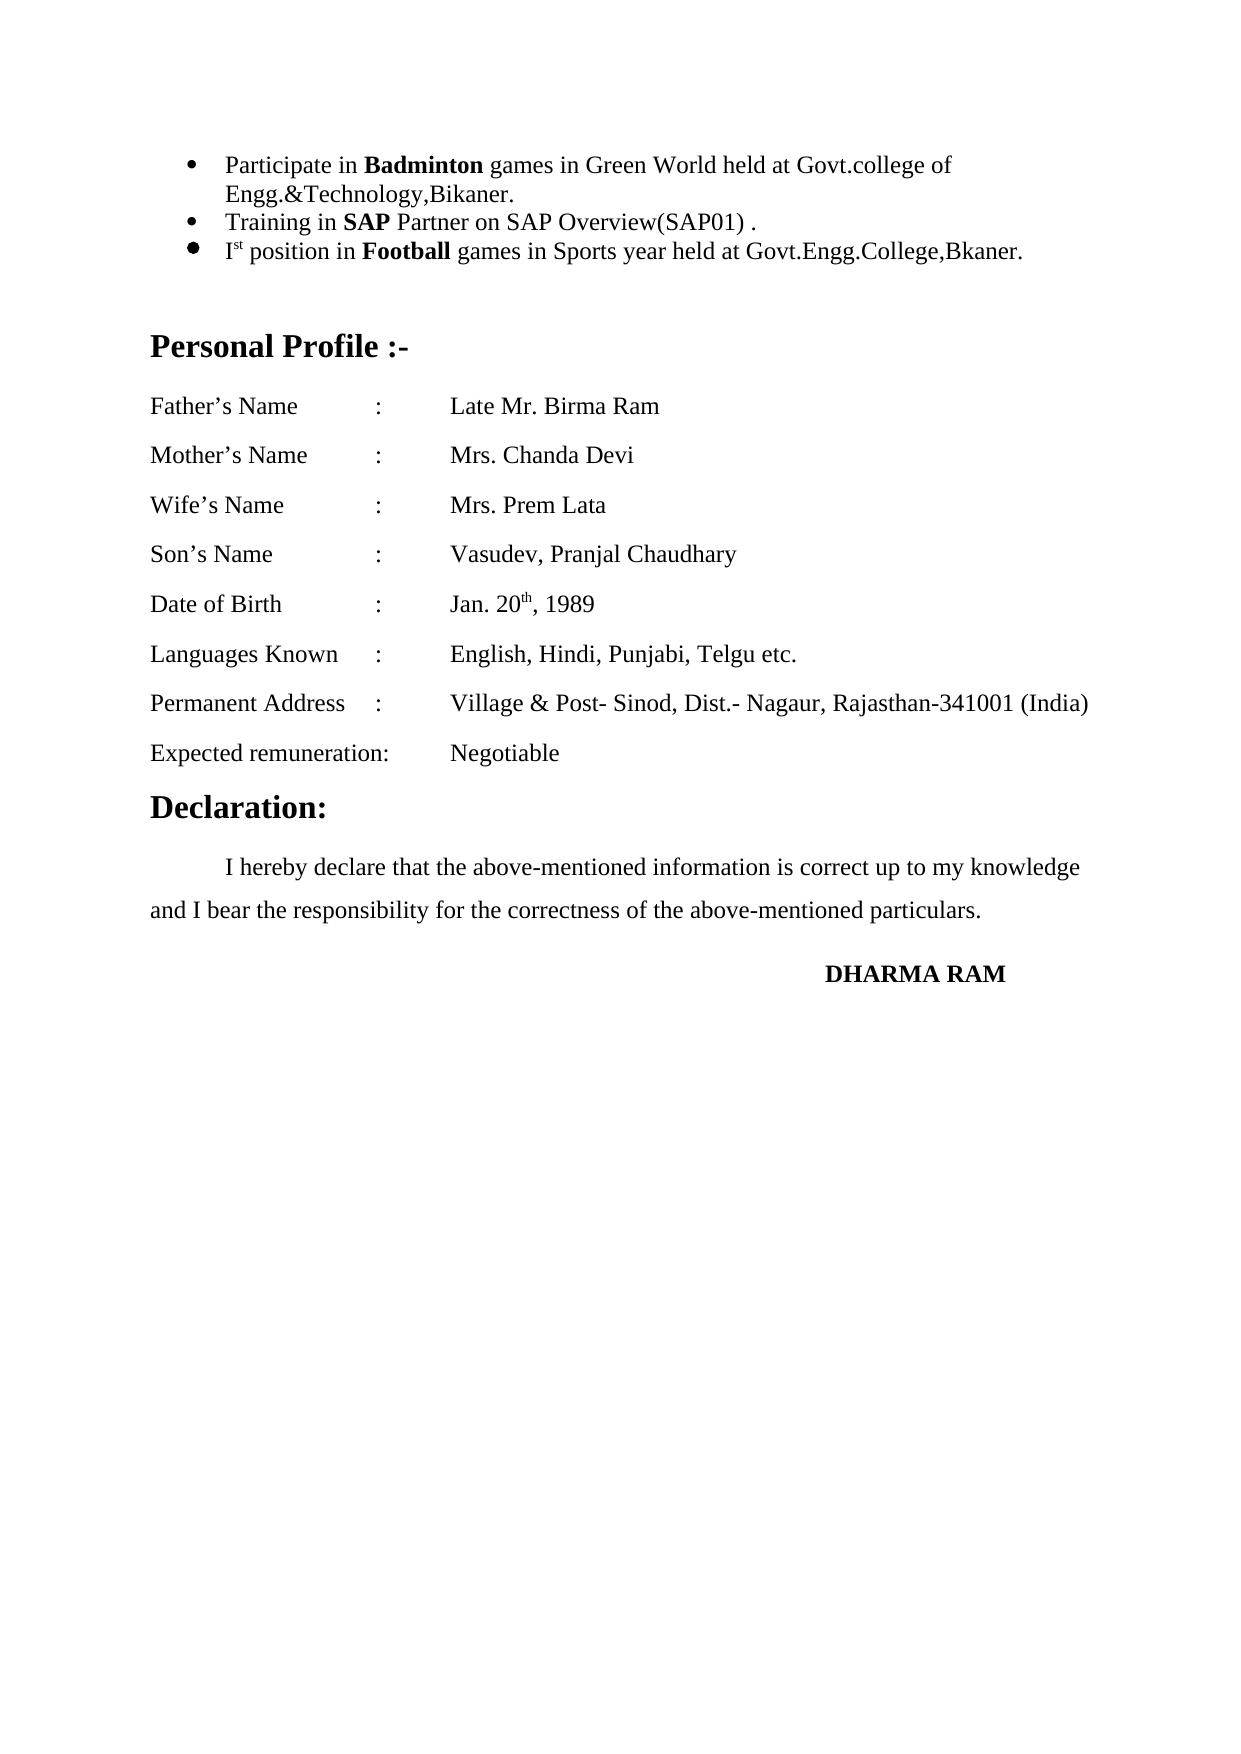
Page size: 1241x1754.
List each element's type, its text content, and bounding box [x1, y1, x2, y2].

text Expected remuneration: Negotiable [150, 738, 1090, 767]
list Participate in Badminton games in Green World held at Govt.college of Engg.&Technology,Bikaner. [187, 150, 1090, 207]
text Declaration: [150, 787, 1090, 826]
text Permanent Address : Village & Post- Sinod, Dist.- Nagaur, Rajasthan-341001 (India) [150, 688, 1090, 717]
text Mother’s Name : Mrs. Chanda Devi [150, 440, 1090, 469]
text Wife’s Name : Mrs. Prem Lata [150, 490, 1090, 519]
text Personal Profile :- [150, 326, 1090, 364]
text Date of Birth : Jan. 20th, 1989 [150, 589, 1090, 618]
list Training in SAP Partner on SAP Overview(SAP01) . [187, 207, 1090, 236]
text I hereby declare that the above-mentioned information is correct up to my knowledge and I bear the responsibility for the correctness of the above-mentioned particulars. [150, 852, 1090, 924]
text Languages Known : English, Hindi, Punjabi, Telgu etc. [150, 639, 1090, 667]
text DHARMA RAM [750, 959, 1090, 988]
list Ist position in Football games in Sports year held at Govt.Engg.College,Bkaner. [187, 236, 1090, 267]
text Father’s Name : Late Mr. Birma Ram [150, 391, 1090, 419]
text Son’s Name : Vasudev, Pranjal Chaudhary [150, 539, 1090, 568]
